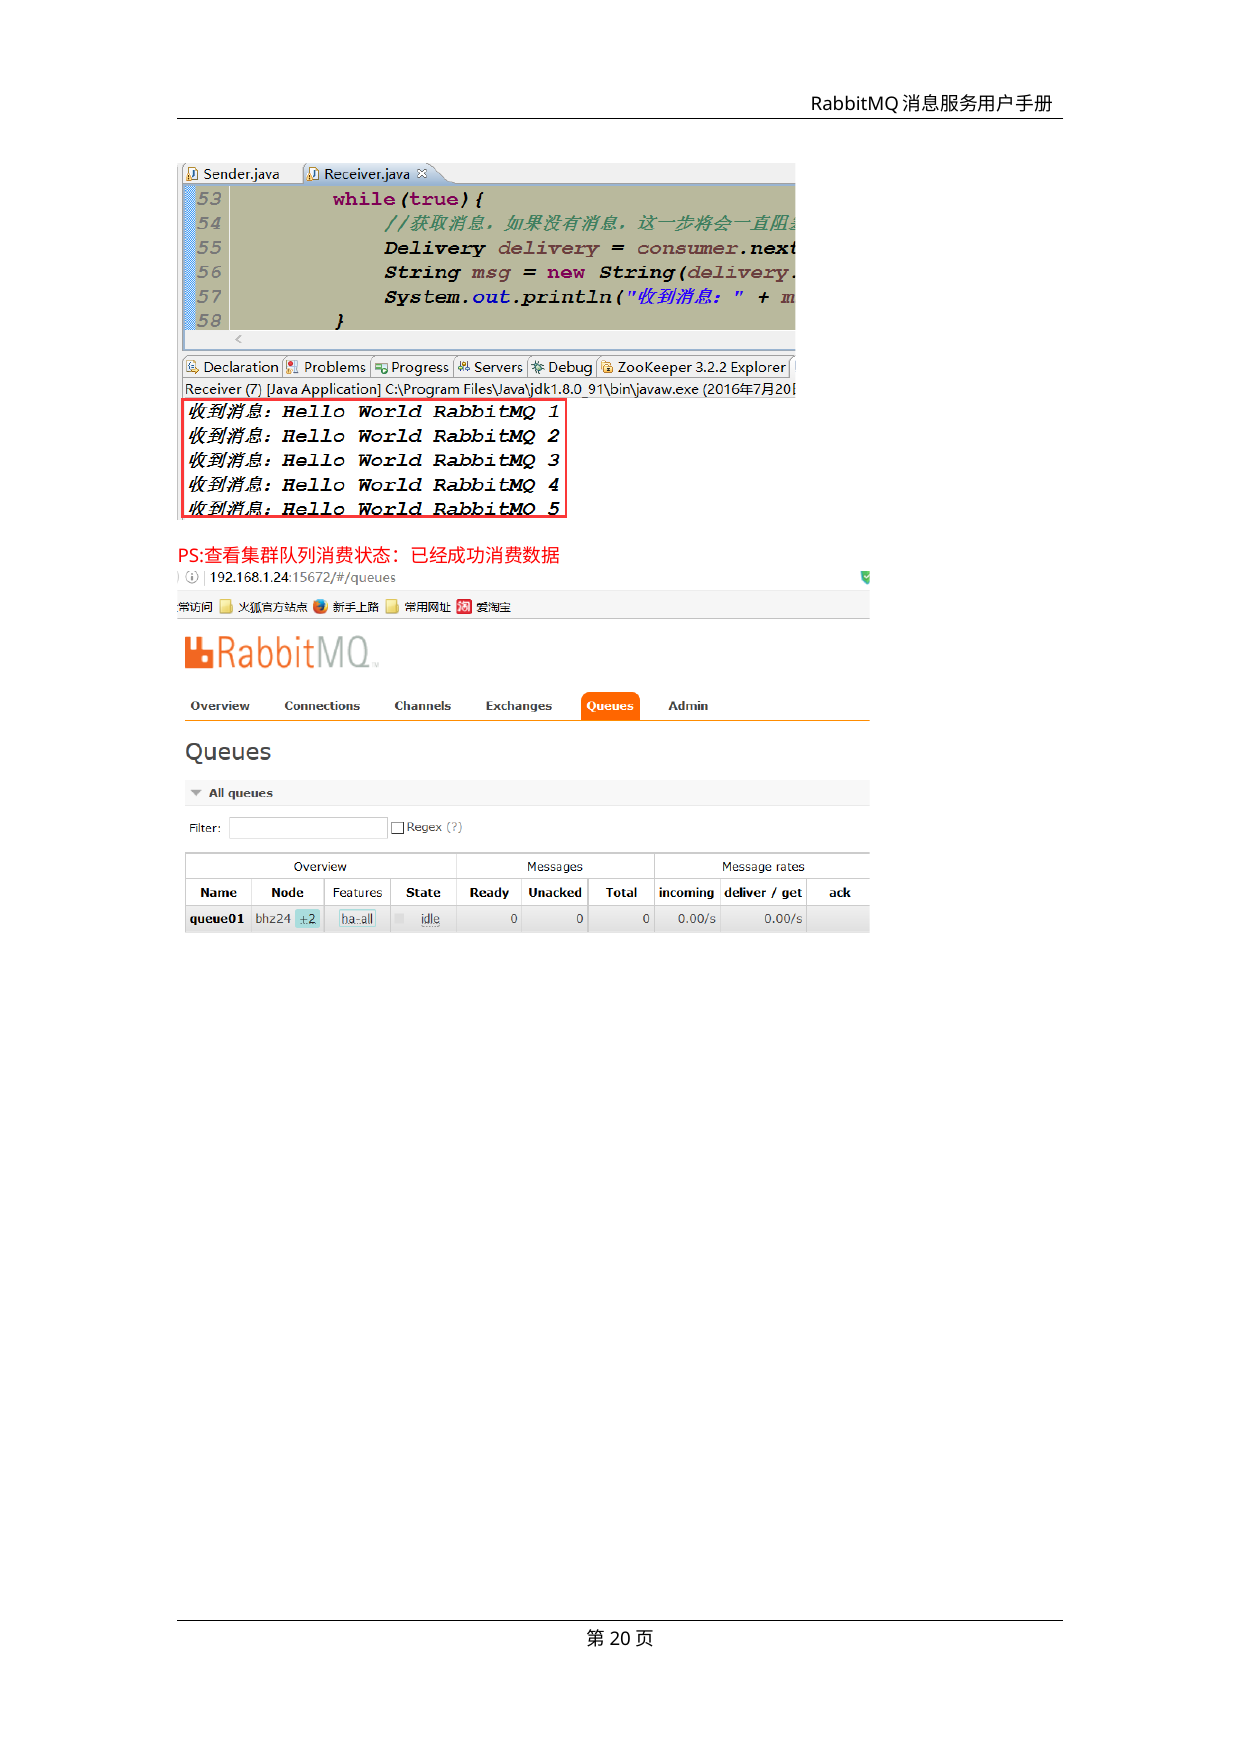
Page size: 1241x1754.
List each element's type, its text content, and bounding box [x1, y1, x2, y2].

picture [177, 163, 796, 520]
picture [177, 571, 870, 933]
text PS:查看集群队列消费状态：已经成功消费数据 [177, 537, 1063, 571]
